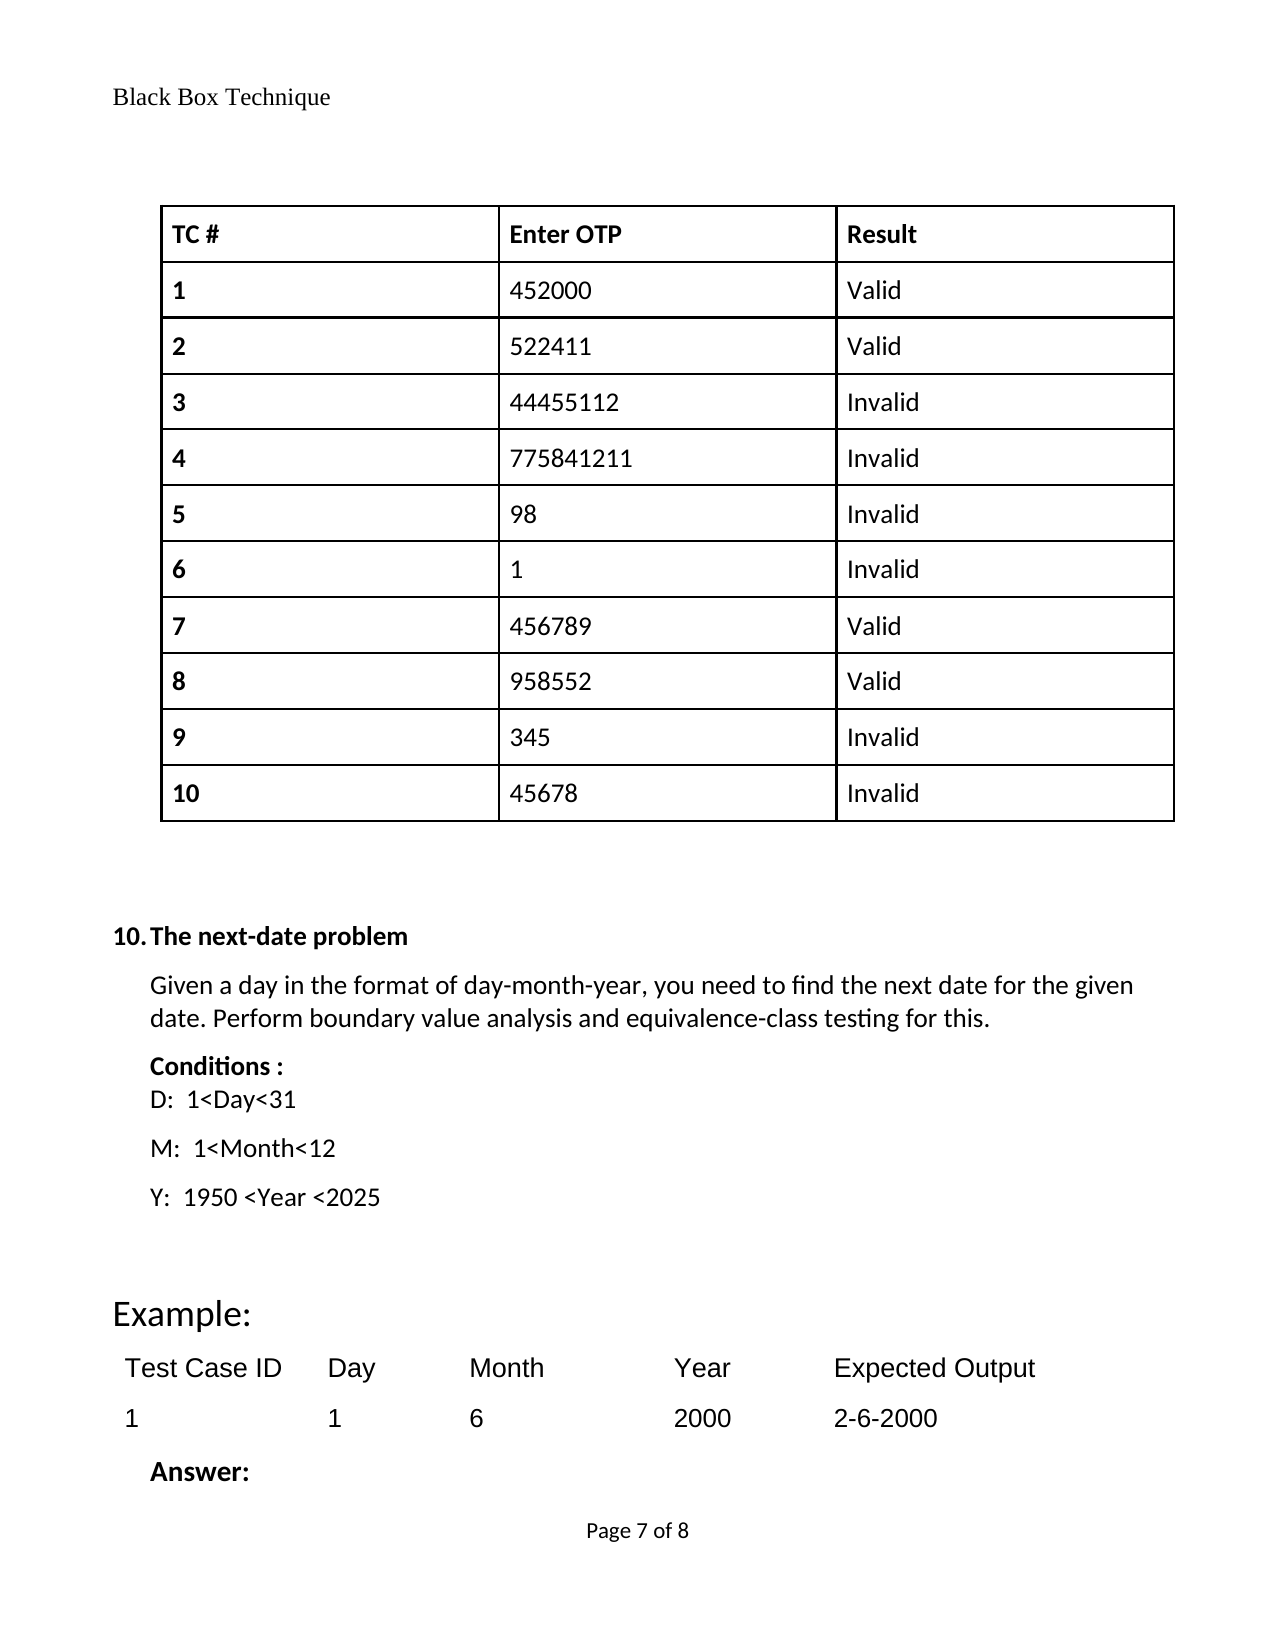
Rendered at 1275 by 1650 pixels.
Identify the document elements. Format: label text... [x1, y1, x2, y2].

table_header Month [458, 1353, 662, 1402]
text Conditions : [150, 1049, 1162, 1083]
table_cell Invalid [838, 542, 1173, 596]
table_cell Valid [838, 263, 1173, 316]
table_cell 775841211 [500, 430, 835, 484]
table_cell 1 [500, 542, 835, 596]
table_header Test Case ID [114, 1353, 316, 1402]
table_cell 2-6-2000 [823, 1404, 1199, 1452]
text D: 1<Day<31 [150, 1083, 1162, 1116]
table_cell 10 [163, 766, 498, 820]
table_cell 4 [163, 430, 498, 484]
text Given a day in the format of day-month-year, you need to find the next date for the given date. Perform boundary value analysis and equivalence-class testing for this. [150, 968, 1162, 1034]
table_cell Invalid [838, 375, 1173, 428]
table_header Result [838, 207, 1173, 261]
table_cell Invalid [838, 430, 1173, 484]
table_cell 6 [458, 1404, 662, 1452]
text Answer: [150, 1453, 1162, 1489]
table_cell 6 [163, 542, 498, 596]
table_cell Valid [838, 598, 1173, 652]
table_cell 8 [163, 654, 498, 708]
table_cell 452000 [500, 263, 835, 316]
table_cell 9 [163, 710, 498, 764]
table_header Expected Output [823, 1353, 1199, 1402]
table_header Enter OTP [500, 207, 835, 261]
table_header Day [317, 1353, 457, 1402]
table_cell 1 [114, 1404, 316, 1452]
table_cell Invalid [838, 766, 1173, 820]
table_cell 1 [163, 263, 498, 316]
table_cell Valid [838, 319, 1173, 372]
table_cell 958552 [500, 654, 835, 708]
text M: 1<Month<12 [150, 1131, 1162, 1164]
table_header Year [663, 1353, 822, 1402]
table_cell 98 [500, 486, 835, 540]
text Example: [112, 1290, 1162, 1336]
table_cell 522411 [500, 319, 835, 372]
table_cell 1 [317, 1404, 457, 1452]
table_cell 5 [163, 486, 498, 540]
table_cell Valid [838, 654, 1173, 708]
table_cell 44455112 [500, 375, 835, 428]
table_cell 45678 [500, 766, 835, 820]
table_cell 345 [500, 710, 835, 764]
table_cell 3 [163, 375, 498, 428]
table_cell 2 [163, 319, 498, 372]
table_cell Invalid [838, 710, 1173, 764]
text Y: 1950 <Year <2025 [150, 1180, 1162, 1213]
list The next-date problem [112, 919, 1162, 952]
table_cell Invalid [838, 486, 1173, 540]
table_header TC # [163, 207, 498, 261]
table_cell 2000 [663, 1404, 822, 1452]
table_cell 7 [163, 598, 498, 652]
table_cell 456789 [500, 598, 835, 652]
